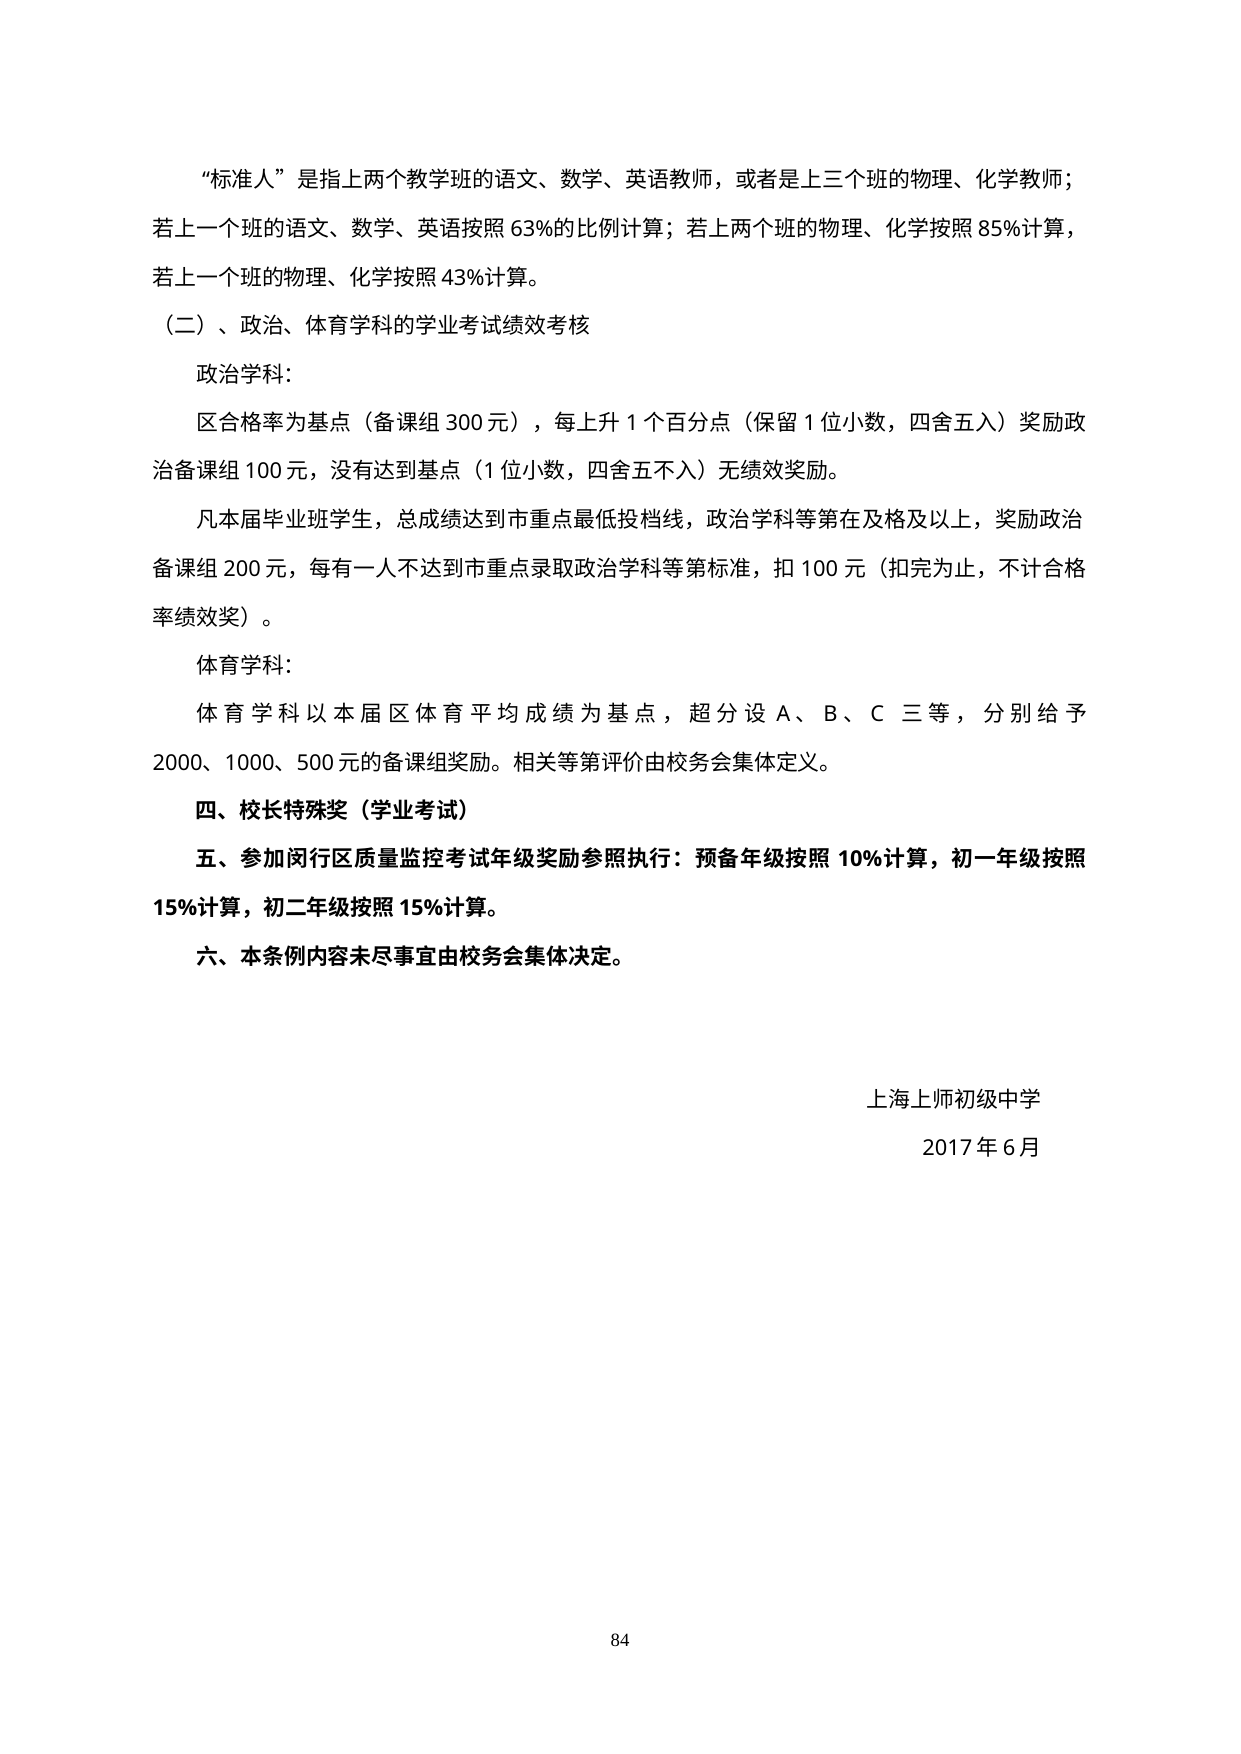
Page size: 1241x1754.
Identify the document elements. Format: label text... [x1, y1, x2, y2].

text 四、校长特殊奖（学业考试） [152, 793, 1087, 825]
text 六、本条例内容未尽事宜由校务会集体决定。 [152, 938, 1087, 971]
text 2017年6月 [152, 1130, 1041, 1162]
text 五、参加闵行区质量监控考试年级奖励参照执行：预备年级按照10%计算，初一年级按照15%计算，初二年级按照15%计算。 [152, 841, 1087, 922]
text “标准人”是指上两个教学班的语文、数学、英语教师，或者是上三个班的物理、化学教师；若上一个班的语文、数学、英语按照63%的比例计算；若上两个班的物理、化学按照85%计算，若上一个班的物理、化学按照43%计算。 [152, 162, 1087, 292]
text 区合格率为基点（备课组300元），每上升1个百分点（保留1位小数，四舍五入）奖励政治备课组100元，没有达到基点（1位小数，四舍五不入）无绩效奖励。 [152, 404, 1087, 486]
text 政治学科： [152, 356, 1087, 389]
text 体育学科以本届区体育平均成绩为基点，超分设A、B、C 三等，分别给予2000、1000、500元的备课组奖励。相关等第评价由校务会集体定义。 [152, 696, 1087, 777]
text 上海上师初级中学 [152, 1081, 1041, 1114]
text （二）、政治、体育学科的学业考试绩效考核 [152, 308, 1087, 340]
text 凡本届毕业班学生，总成绩达到市重点最低投档线，政治学科等第在及格及以上，奖励政治备课组200元，每有一人不达到市重点录取政治学科等第标准，扣100 元（扣完为止，不计合格率绩效奖）。 [152, 502, 1087, 632]
text 体育学科： [152, 647, 1087, 680]
